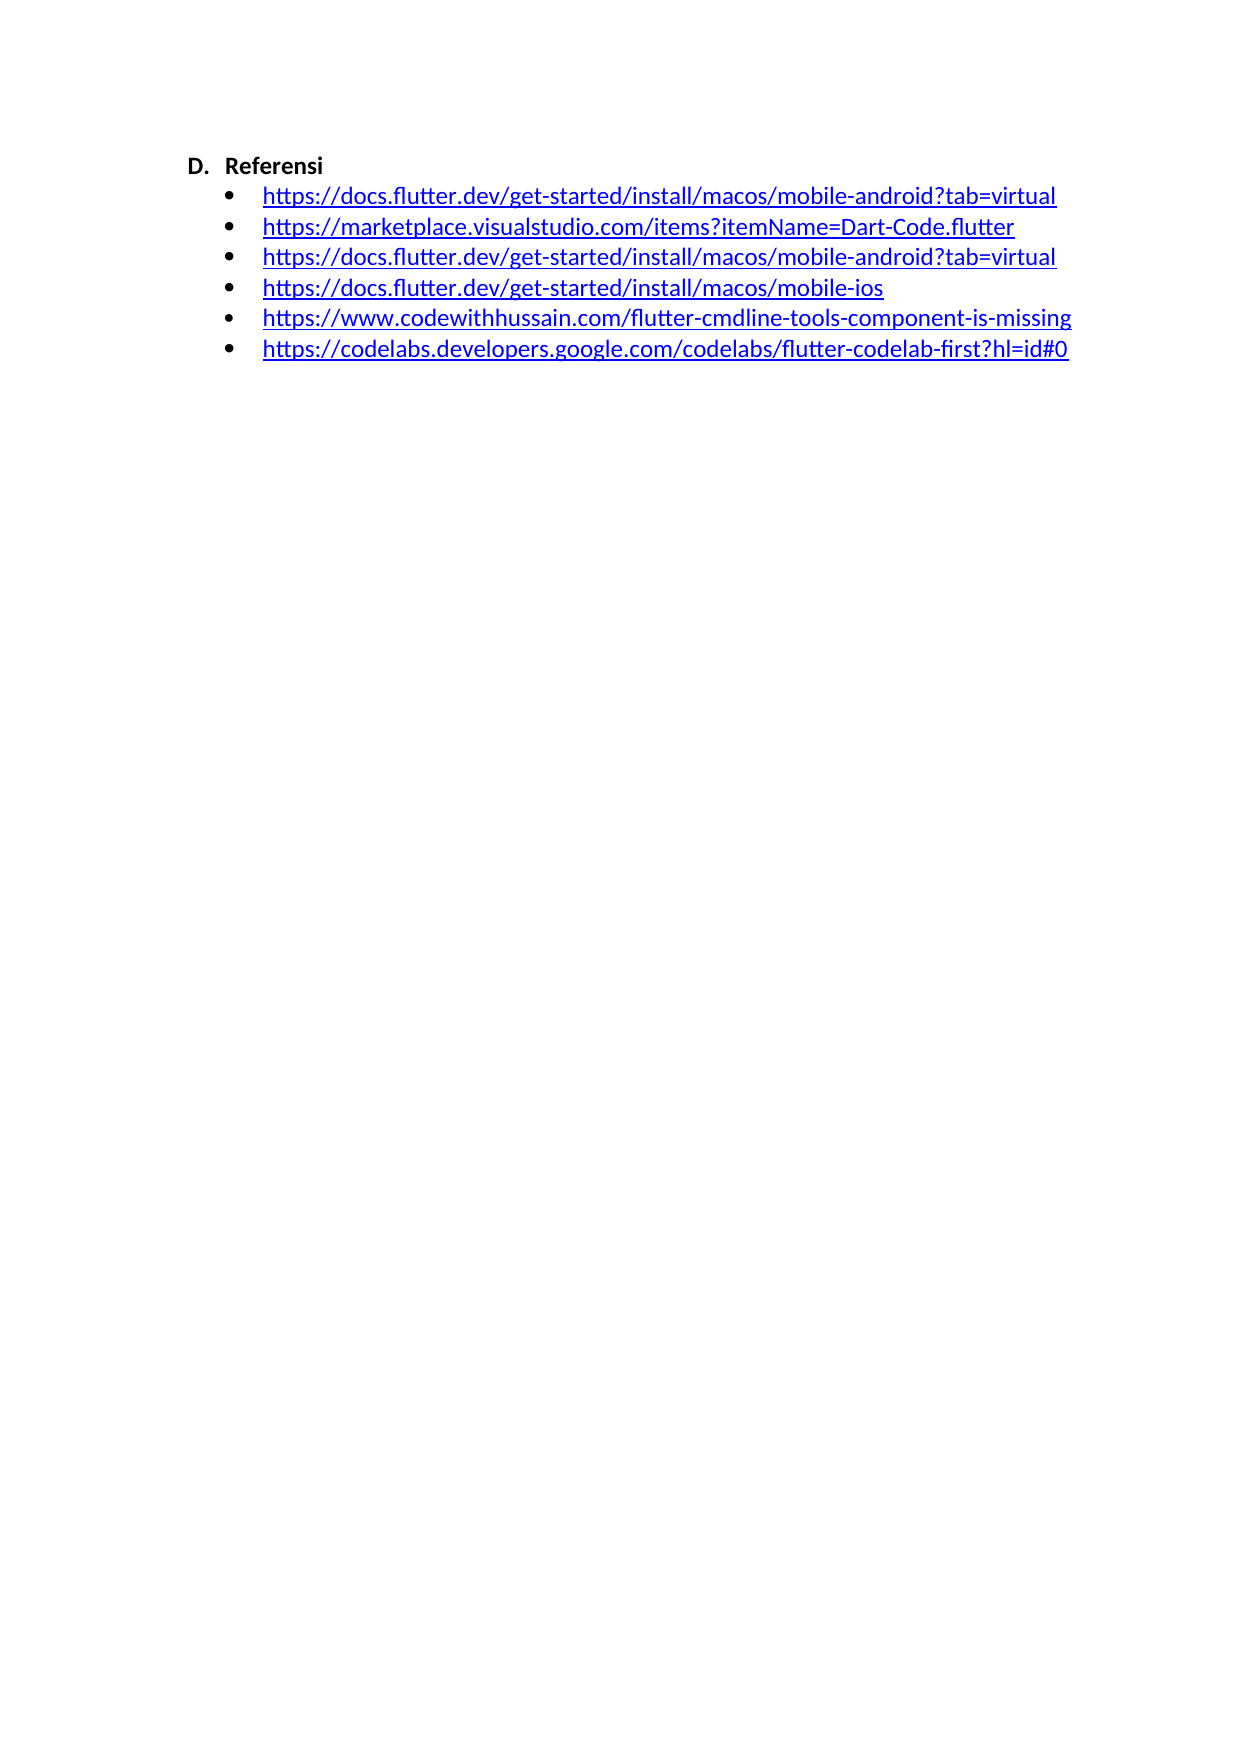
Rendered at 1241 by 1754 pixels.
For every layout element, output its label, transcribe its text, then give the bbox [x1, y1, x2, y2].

list https://docs.flutter.dev/get-started/install/macos/mobile-android?tab=virtual [225, 242, 1090, 272]
list https://www.codewithhussain.com/flutter-cmdline-tools-component-is-missing [225, 303, 1090, 333]
list https://marketplace.visualstudio.com/items?itemName=Dart-Code.flutter [225, 211, 1090, 242]
list Referensi [187, 150, 1090, 181]
list https://docs.flutter.dev/get-started/install/macos/mobile-ios [225, 272, 1090, 303]
list https://codelabs.developers.google.com/codelabs/flutter-codelab-first?hl=id#0 [225, 333, 1090, 364]
list https://docs.flutter.dev/get-started/install/macos/mobile-android?tab=virtual [225, 181, 1090, 211]
